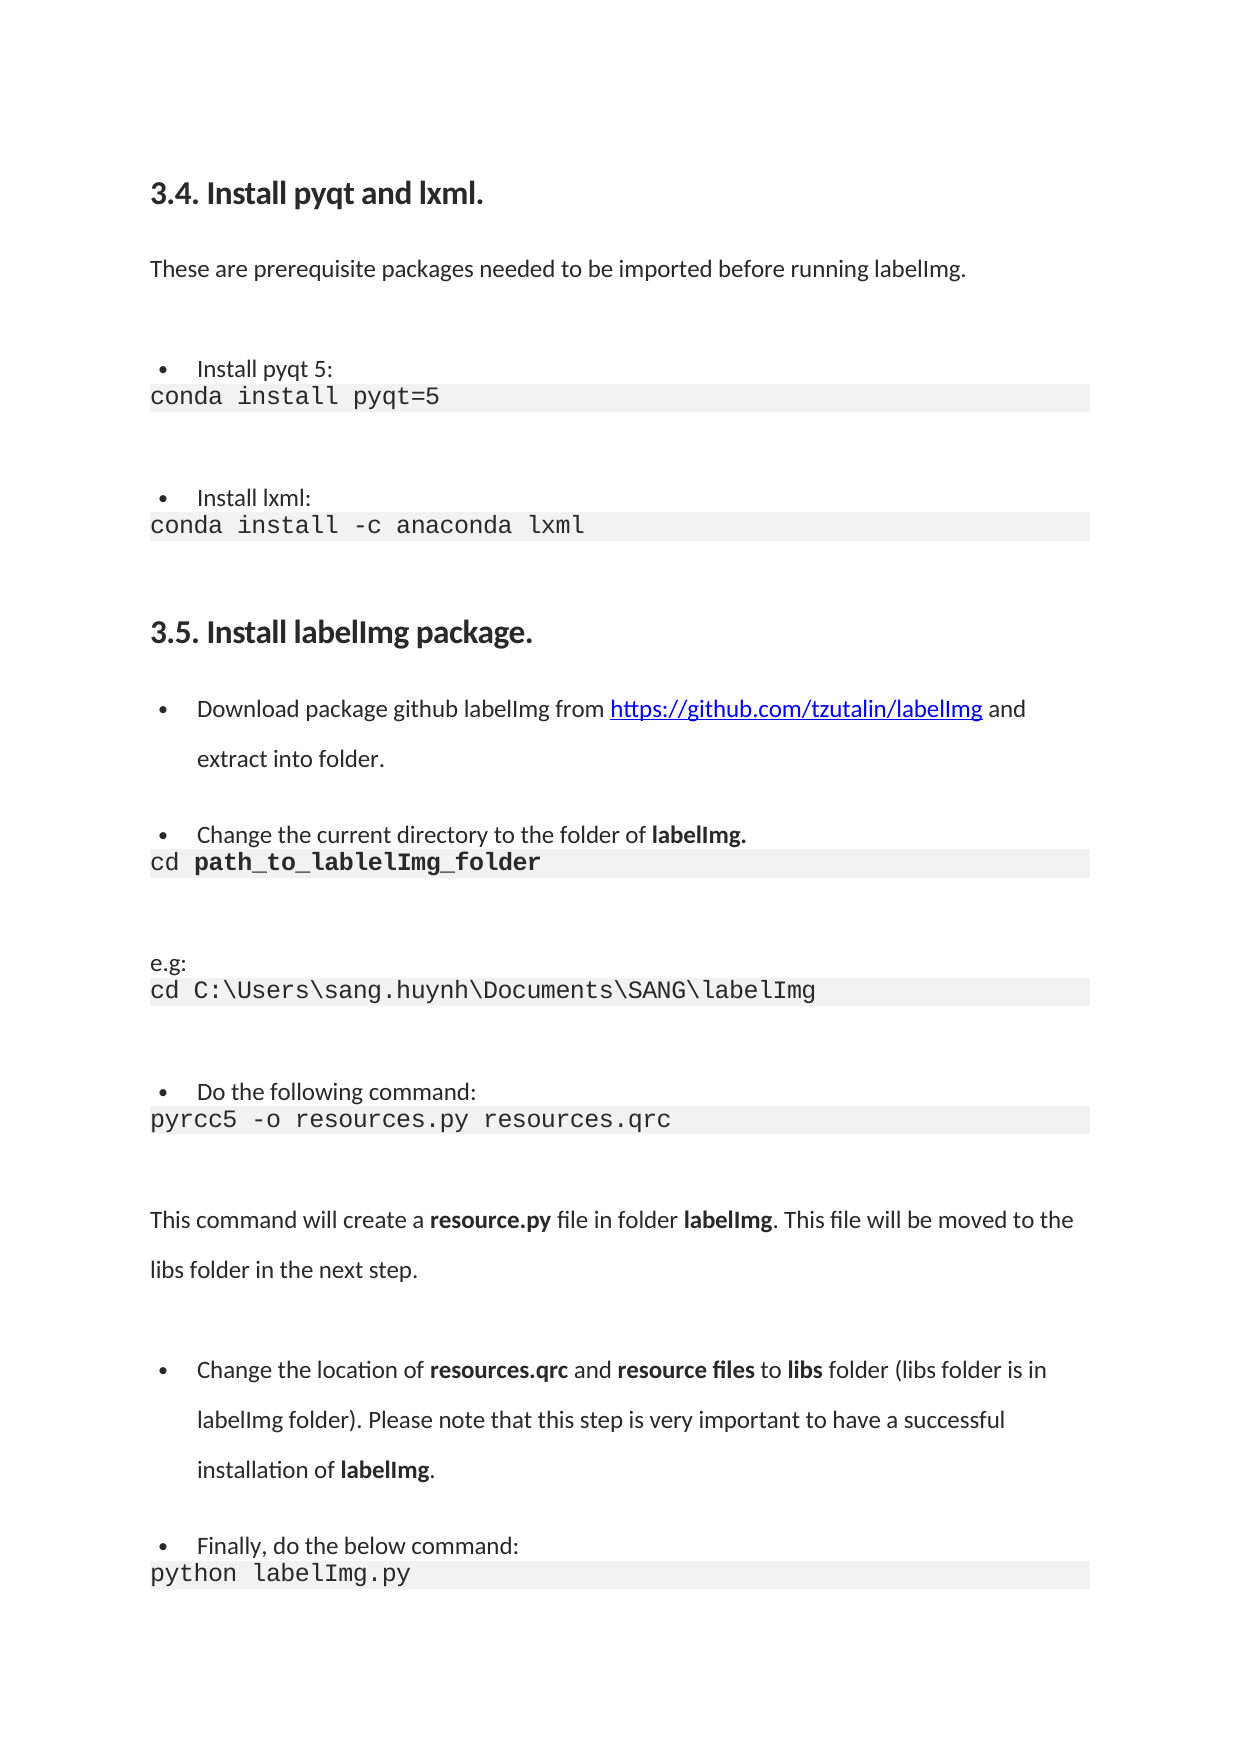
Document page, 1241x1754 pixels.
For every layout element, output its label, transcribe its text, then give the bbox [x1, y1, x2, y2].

text e.g: [150, 928, 1090, 978]
text cd path_to_lablelImg_folder [150, 849, 1090, 878]
text conda install -c anaconda lxml [150, 512, 1090, 541]
list Change the current directory to the folder of labelImg. [159, 799, 1090, 849]
text conda install pyqt=5 [150, 384, 1090, 412]
list Change the location of resources.qrc and resource files to libs folder (libs folder is in labelImg folder). Please note that this step is very important to have a successful installation of labelImg. [159, 1334, 1090, 1484]
text python labelImg.py [150, 1561, 1090, 1589]
list Install lxml: [159, 462, 1090, 512]
text cd C:\Users\sang.huynh\Documents\SANG\labelImg [150, 978, 1090, 1006]
list Do the following command: [159, 1056, 1090, 1106]
text This command will create a resource.py file in folder labelImg. This file will be moved to the libs folder in the next step. [150, 1184, 1090, 1284]
text 3.5. Install labelImg package. [150, 589, 1090, 652]
text 3.4. Install pyqt and lxml. [150, 150, 1090, 212]
list Download package github labelImg from https://github.com/tzutalin/labelImg and extract into folder. [159, 673, 1090, 773]
list Install pyqt 5: [159, 334, 1090, 384]
text These are prerequisite packages needed to be imported before running labelImg. [150, 234, 1090, 284]
text pyrcc5 -o resources.py resources.qrc [150, 1106, 1090, 1134]
list Finally, do the below command: [159, 1511, 1090, 1561]
